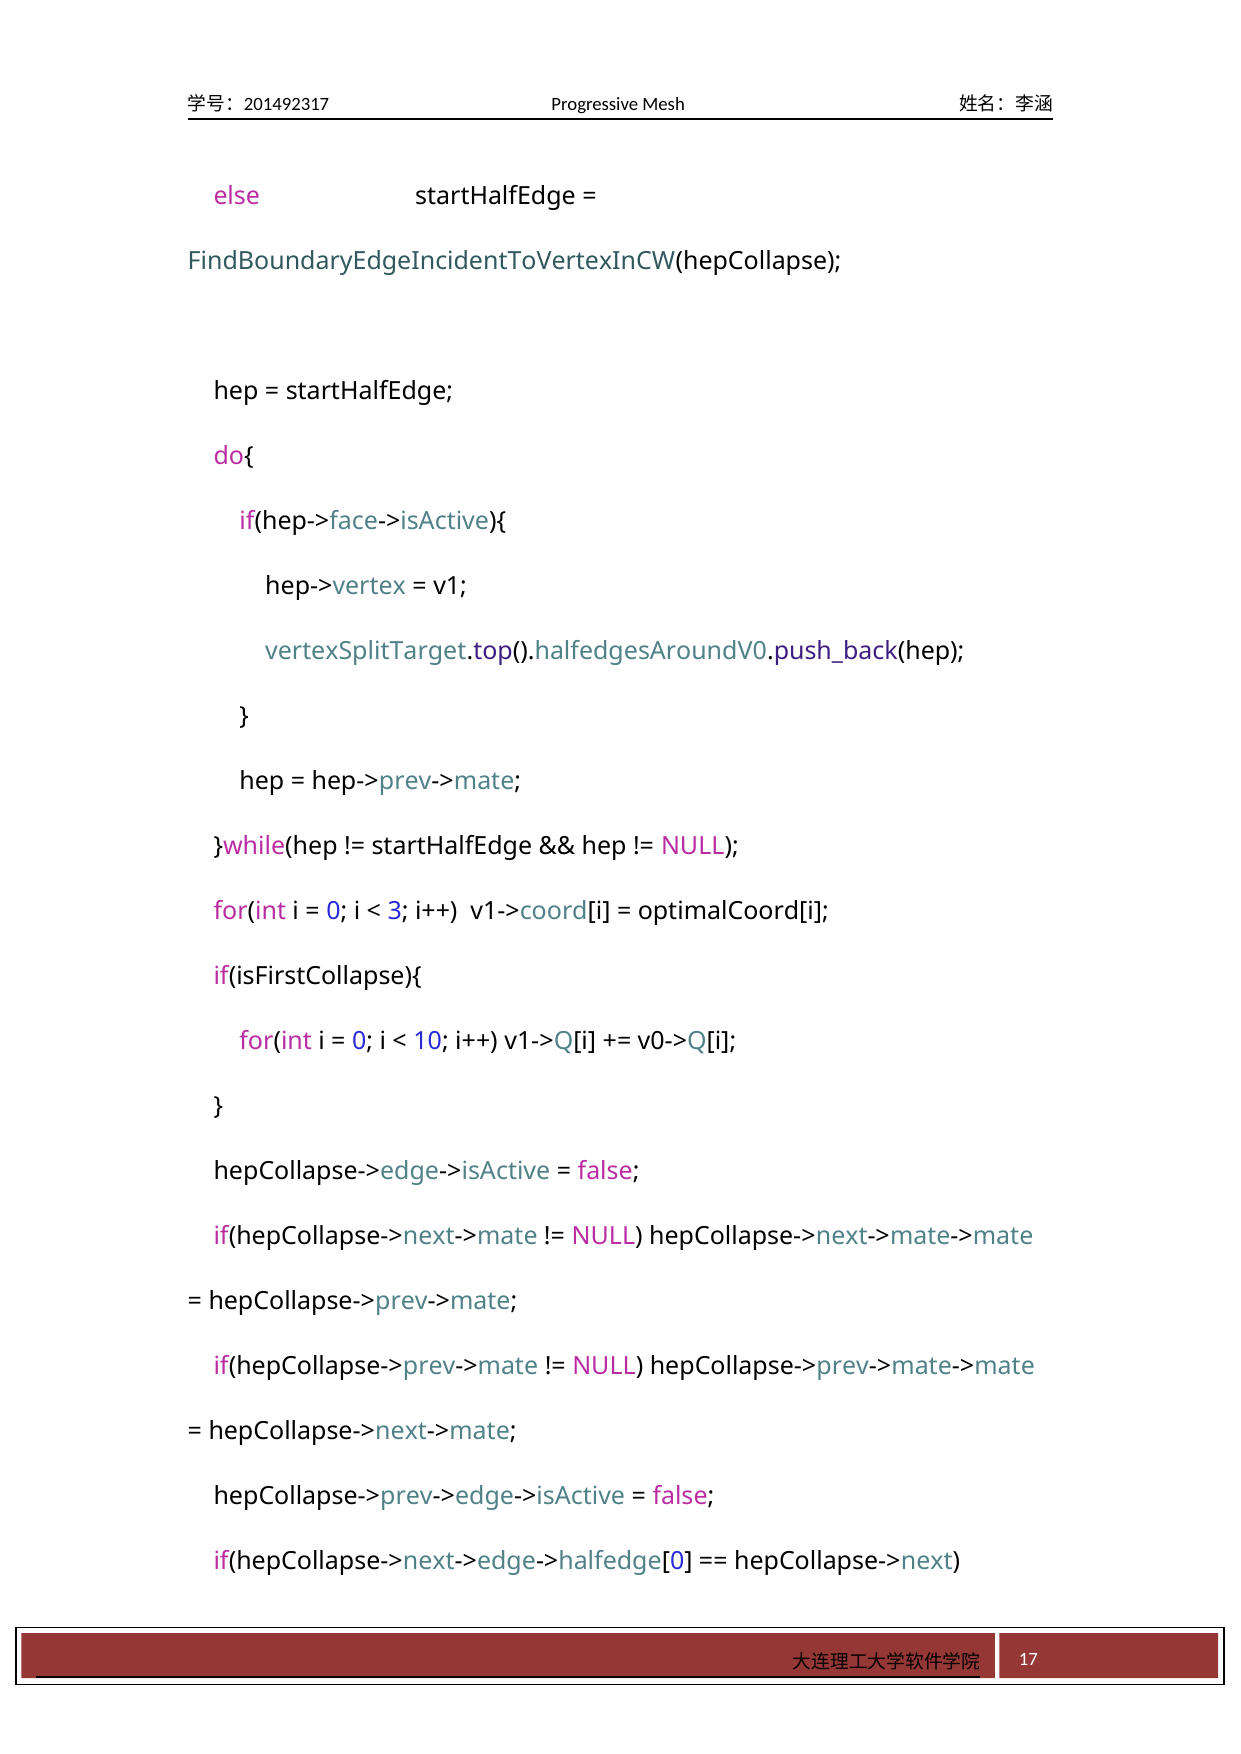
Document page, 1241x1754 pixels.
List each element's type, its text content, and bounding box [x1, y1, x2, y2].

text vertexSplitTarget.top().halfedgesAroundV0.push_back(hep); [187, 617, 1053, 682]
text do{ [187, 422, 1053, 487]
text hepCollapse->prev->edge->isActive = false; [187, 1462, 1053, 1527]
text if(hepCollapse->prev->mate != NULL) hepCollapse->prev->mate->mate = hepCollapse->next->mate; [187, 1332, 1053, 1462]
text for(int i = 0; i < 3; i++) v1->coord[i] = optimalCoord[i]; [187, 877, 1053, 942]
text if(hepCollapse->next->mate != NULL) hepCollapse->next->mate->mate = hepCollapse->prev->mate; [187, 1202, 1053, 1332]
text for(int i = 0; i < 10; i++) v1->Q[i] += v0->Q[i]; [187, 1007, 1053, 1072]
text else startHalfEdge = FindBoundaryEdgeIncidentToVertexInCW(hepCollapse); [187, 162, 1053, 292]
text if(isFirstCollapse){ [187, 942, 1053, 1007]
text hep = hep->prev->mate; [187, 747, 1053, 812]
text hepCollapse->edge->isActive = false; [187, 1137, 1053, 1202]
text hep = startHalfEdge; [187, 357, 1053, 422]
text if(hepCollapse->next->edge->halfedge[0] == hepCollapse->next) [187, 1527, 1053, 1592]
text }while(hep != startHalfEdge && hep != NULL); [187, 812, 1053, 877]
text } [187, 682, 1053, 747]
text if(hep->face->isActive){ [187, 487, 1053, 552]
text } [187, 1072, 1053, 1137]
text hep->vertex = v1; [187, 552, 1053, 617]
